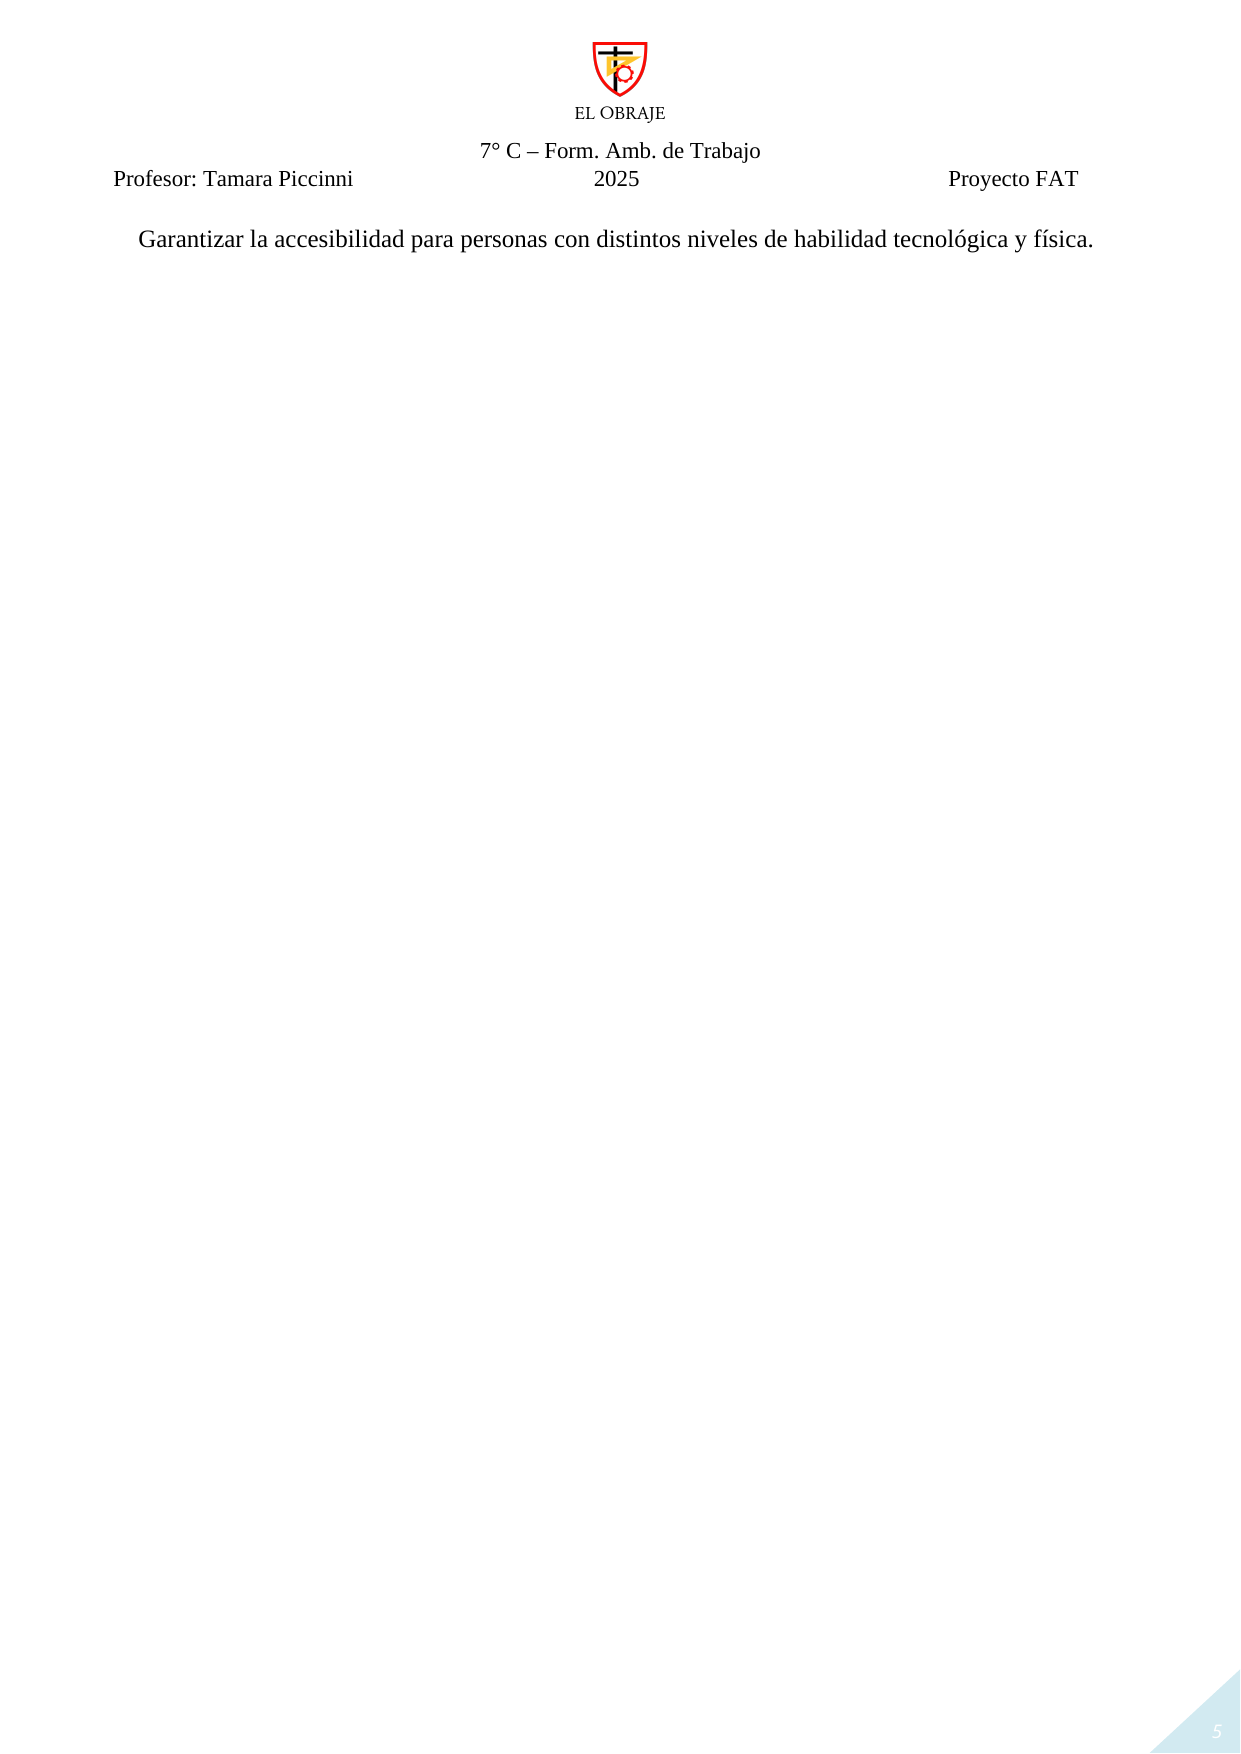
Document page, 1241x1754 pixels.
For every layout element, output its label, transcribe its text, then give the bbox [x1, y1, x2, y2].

text  Garantizar la accesibilidad para personas con distintos niveles de habilidad tecnológica y física. [112, 224, 1128, 253]
picture [575, 42, 665, 123]
